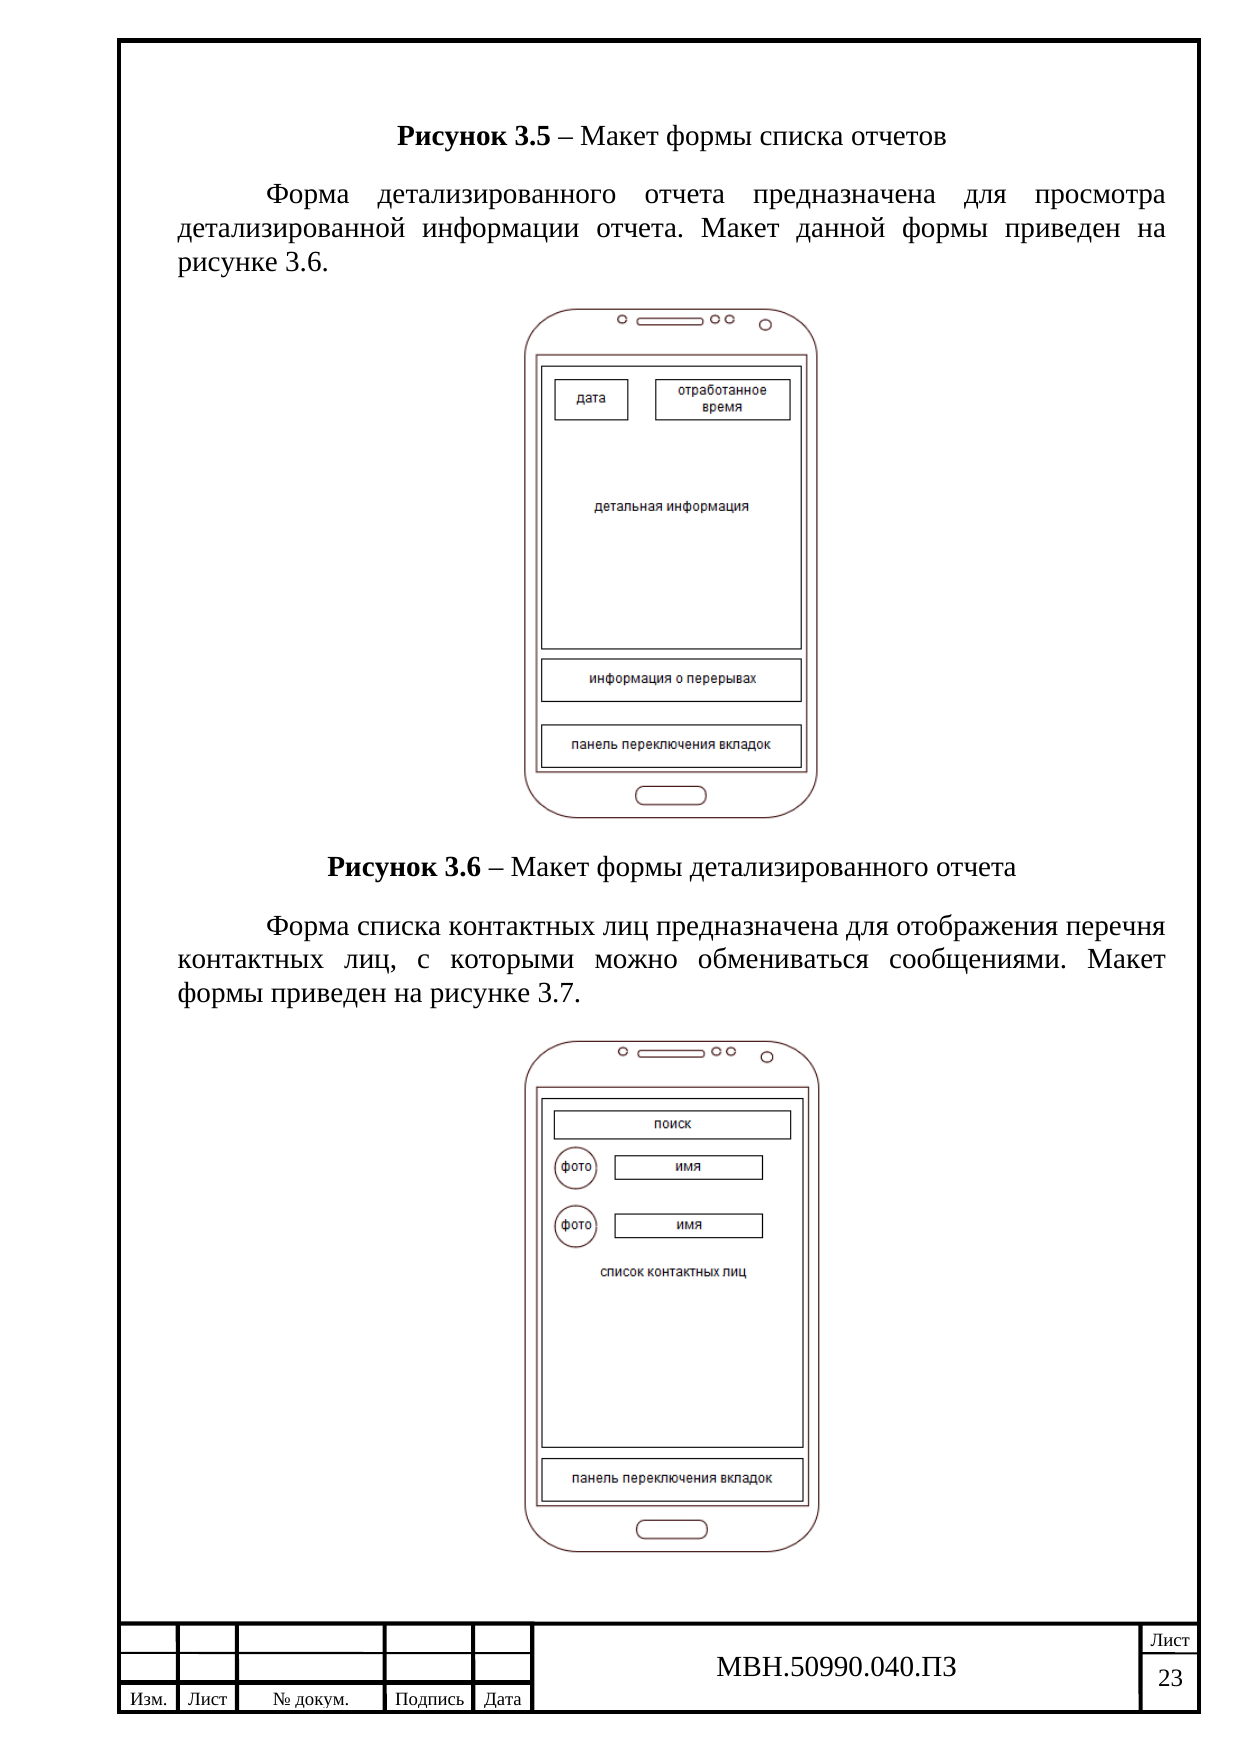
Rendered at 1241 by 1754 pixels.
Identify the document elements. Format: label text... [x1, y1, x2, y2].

text Рисунок 3.6 – Макет формы детализированного отчета [177, 849, 1167, 883]
picture [521, 302, 822, 825]
text Форма детализированного отчета предназначена для просмотра детализированной информации отчета. Макет данной формы приведен на рисунке 3.6. [177, 177, 1167, 277]
picture [519, 1033, 825, 1559]
text Рисунок 3.5 – Макет формы списка отчетов [177, 118, 1167, 152]
text Форма списка контактных лиц предназначена для отображения перечня контактных лиц, с которыми можно обмениваться сообщениями. Макет формы приведен на рисунке 3.7. [177, 908, 1167, 1008]
